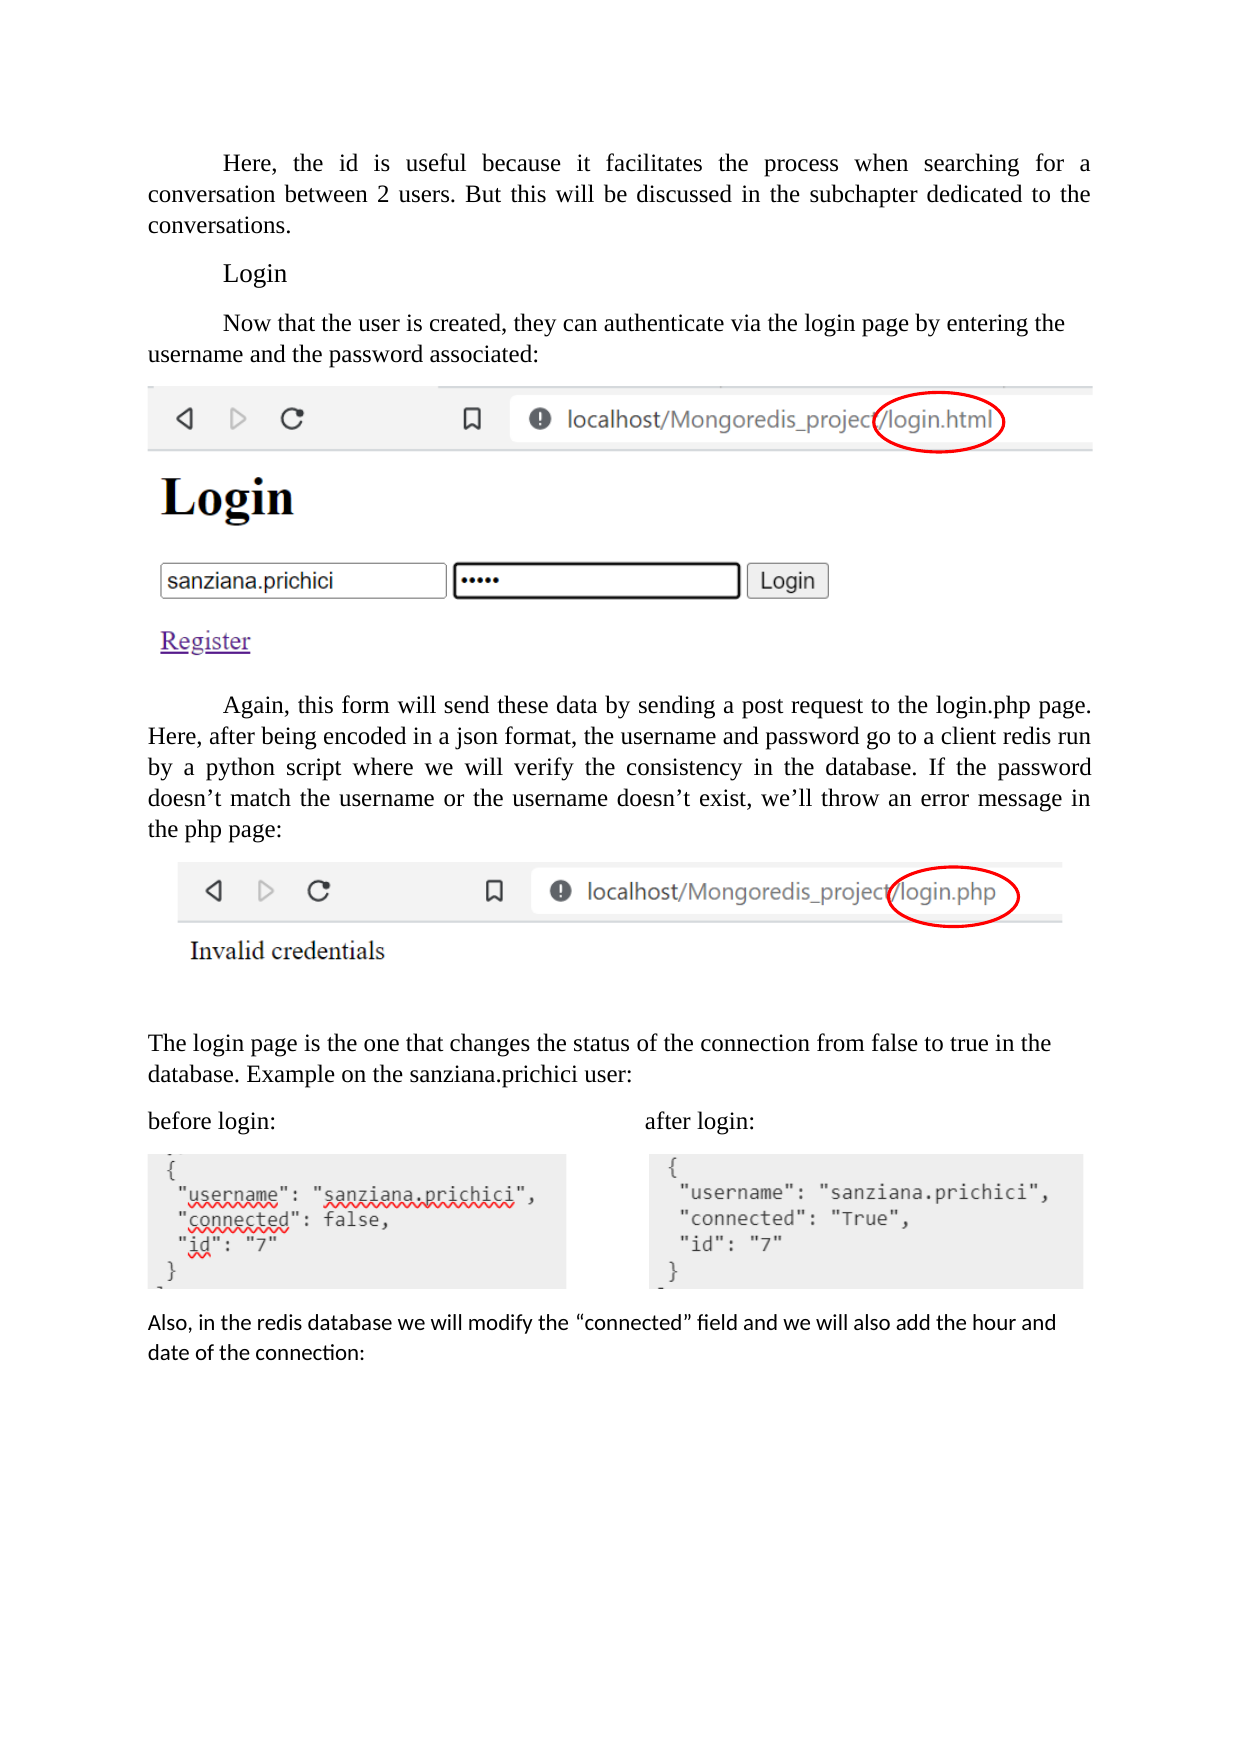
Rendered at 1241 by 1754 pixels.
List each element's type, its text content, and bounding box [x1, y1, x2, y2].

text The login page is the one that changes the status of the connection from false to true in the database. Example on the sanziana.prichici user: [148, 1028, 1093, 1087]
text Here, the id is useful because it facilitates the process when searching for a conversation between 2 users. But this will be discussed in the subchapter dedicated to the conversations. [148, 148, 1093, 238]
text before login: after login: [148, 1106, 1093, 1135]
text Again, this form will send these data by sending a post request to the login.php page. Here, after being encoded in a json format, the username and password go to a client redis run by a python script where we will verify the consistency in the database. If the password doesn’t match the username or the username doesn’t exist, we’ll throw an error message in the php page: [148, 690, 1093, 843]
picture [649, 1154, 1084, 1289]
text Now that the user is created, they can authenticate via the login page by entering the username and the password associated: [148, 308, 1093, 367]
picture [177, 862, 1063, 1009]
picture [147, 1154, 567, 1289]
subtitle Login [148, 257, 1093, 288]
picture [147, 386, 1093, 672]
text Also, in the redis database we will modify the “connected” field and we will also add the hour and date of the connection: [148, 1308, 1093, 1366]
